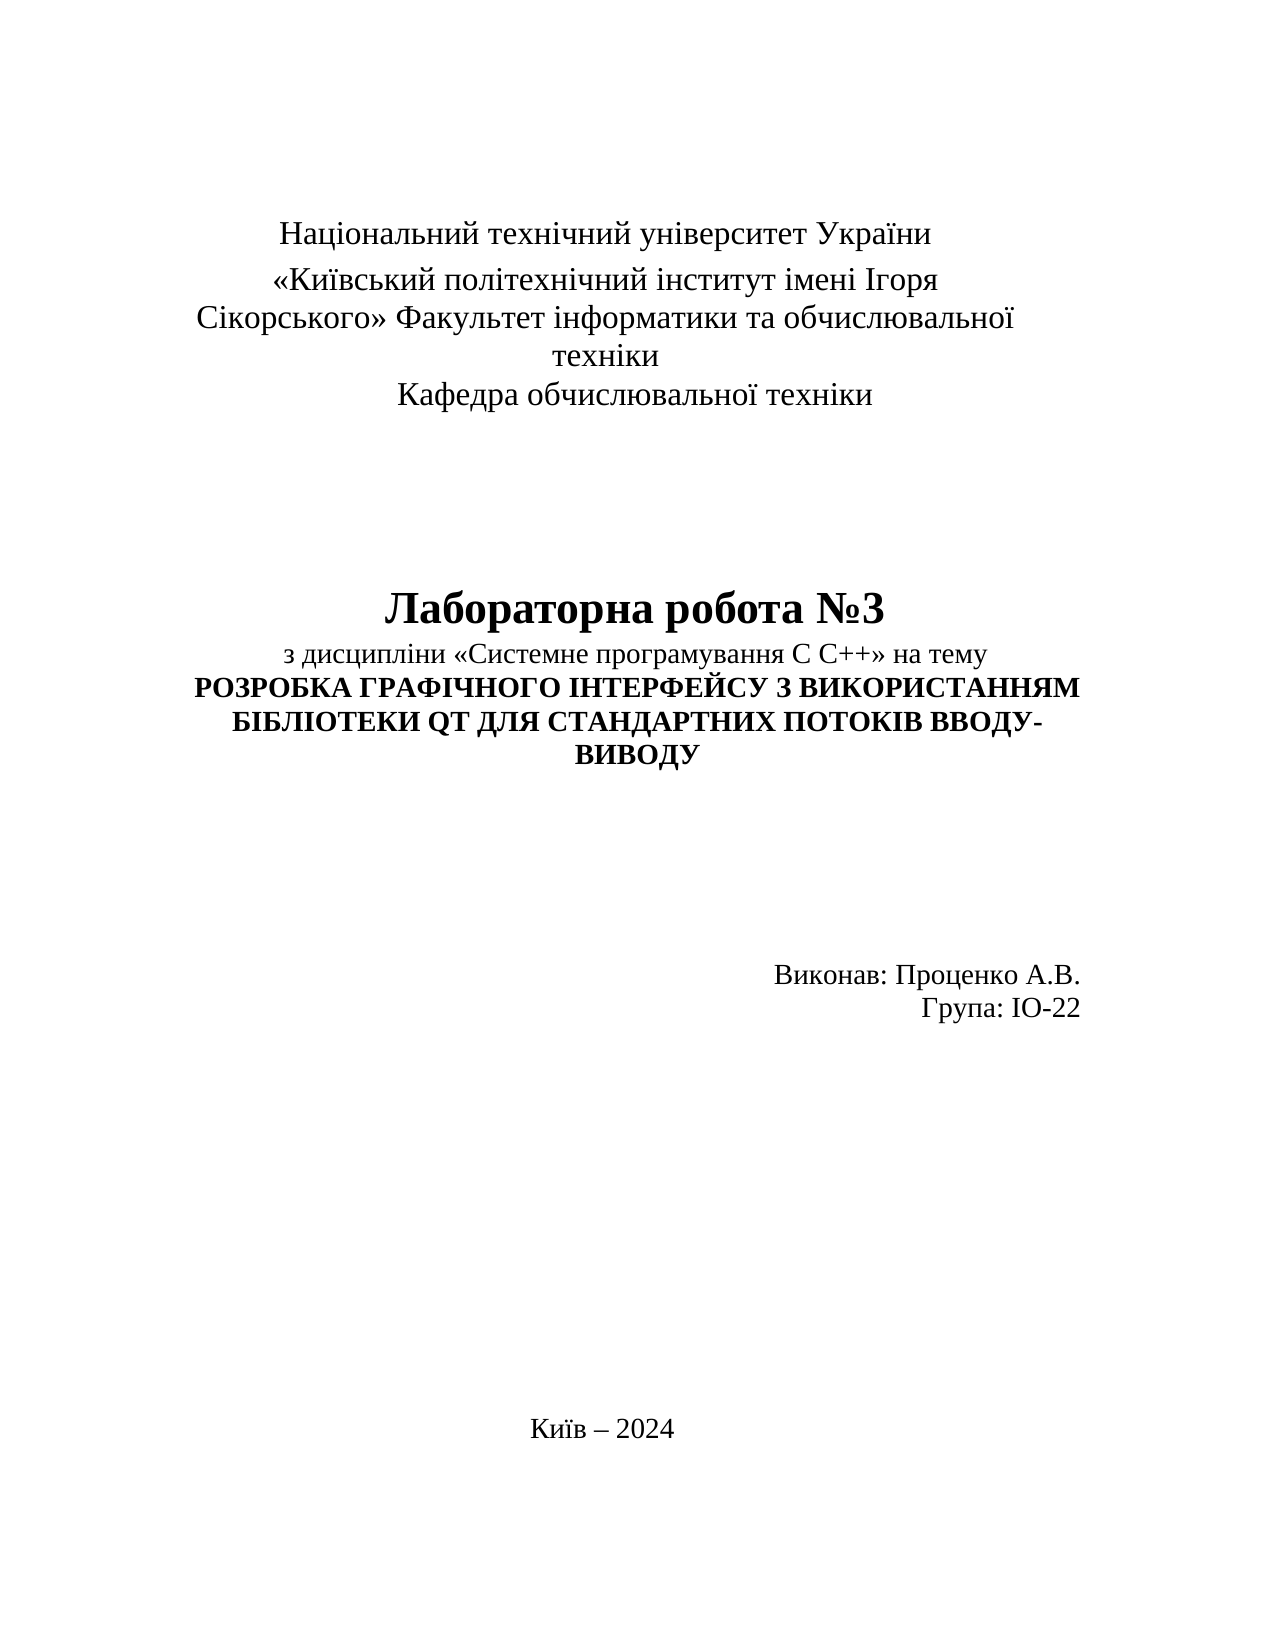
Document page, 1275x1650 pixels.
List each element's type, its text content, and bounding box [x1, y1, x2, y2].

text Кафедра обчислювальної техніки [244, 374, 1026, 412]
text Національний технічний університет України [177, 214, 1033, 252]
text Група: ІО-22 [177, 991, 1081, 1024]
text Розробка графічного інтерфейсу з використанням бібліотеки Qt для стандартних потоків вводу-виводу [177, 670, 1098, 771]
text Лабораторна робота №3 [244, 580, 1026, 633]
text Виконав: Проценко А.В. [177, 957, 1081, 991]
text з дисципліни «Системне програмування С С++» на тему [244, 637, 1027, 670]
text «Київський політехнічний інститут імені Ігоря Сікорського» Факультет інформатики та обчислювальної техніки [177, 259, 1033, 374]
text Київ – 2024 [177, 1411, 1027, 1445]
